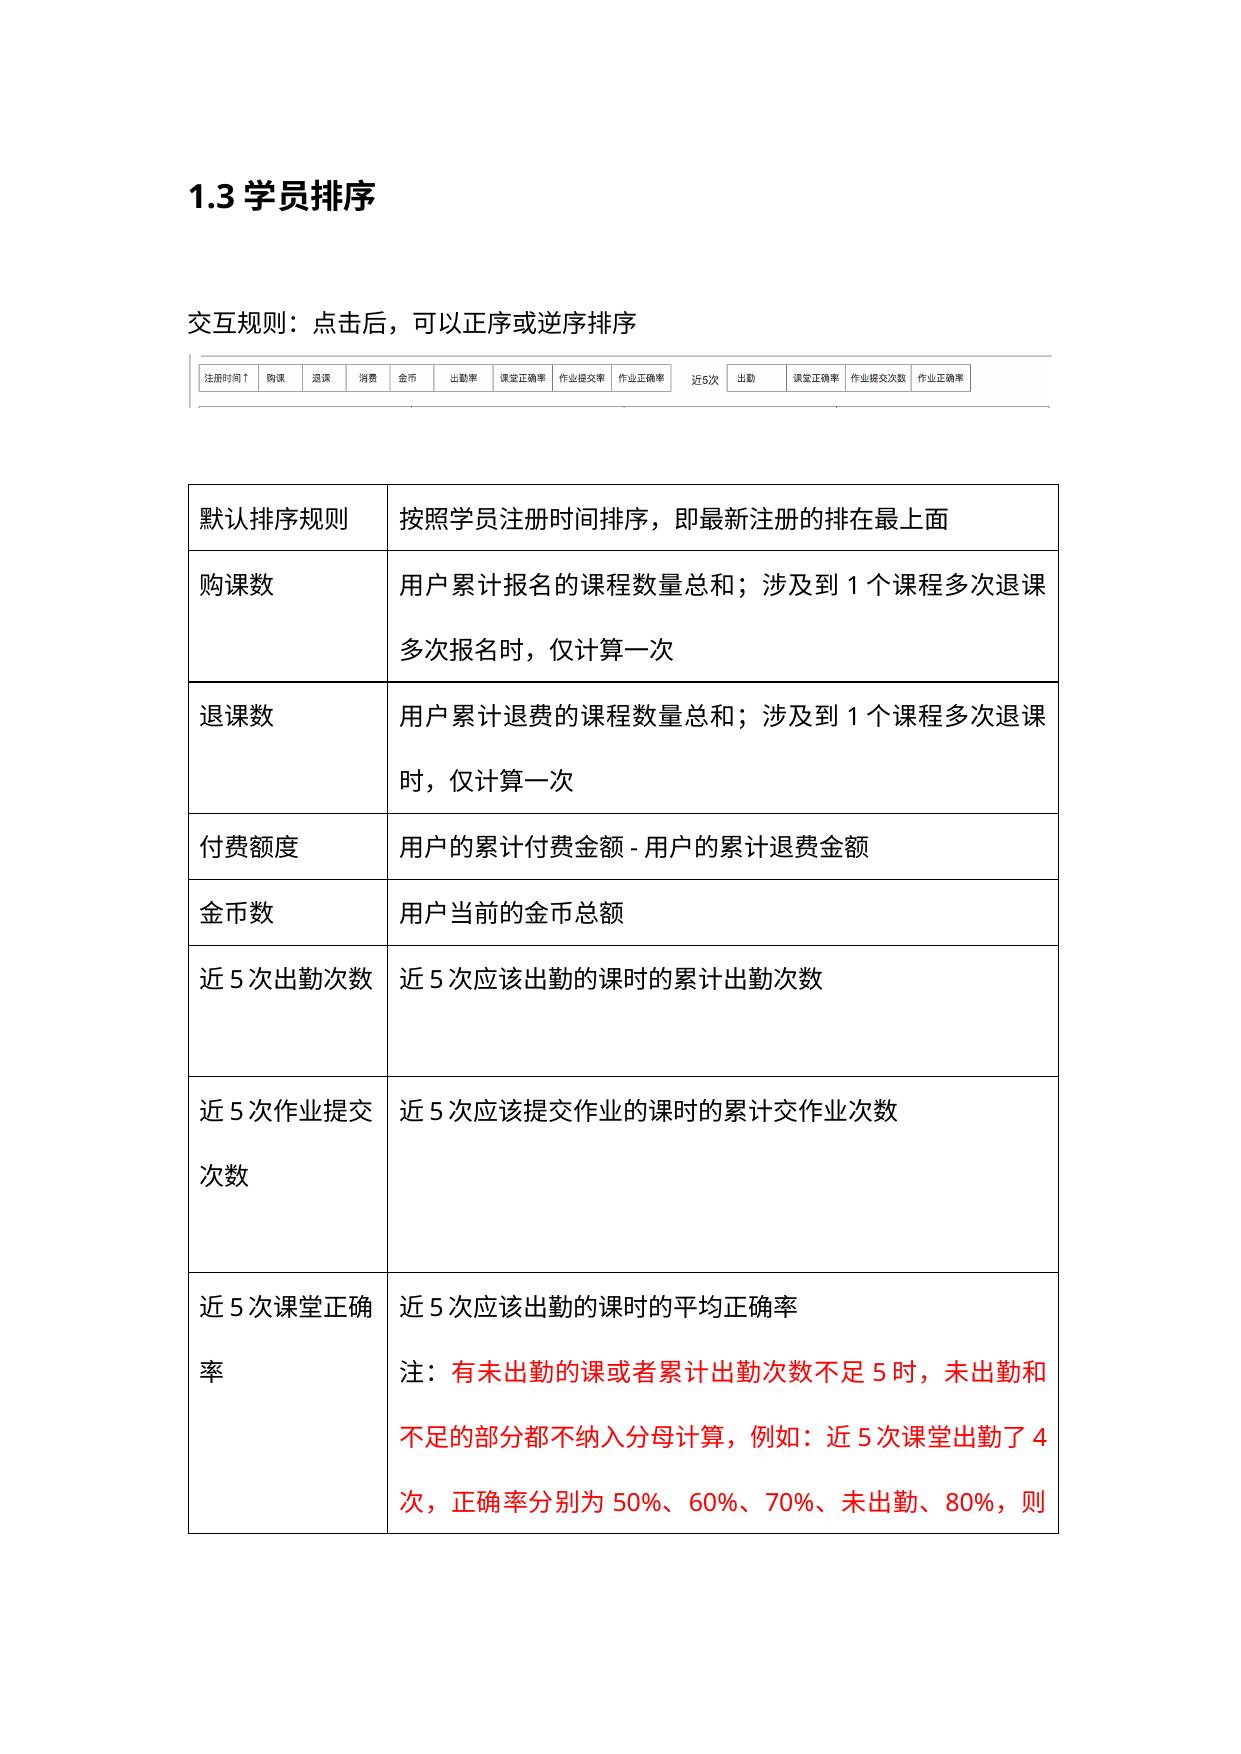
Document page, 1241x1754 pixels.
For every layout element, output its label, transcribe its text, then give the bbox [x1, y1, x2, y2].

table_cell 退课数 [189, 683, 387, 812]
table_cell 近5次出勤次数 [189, 946, 387, 1076]
table_header 按照学员注册时间排序，即最新注册的排在最上面 [388, 485, 1058, 550]
table_cell 用户累计报名的课程数量总和；涉及到1个课程多次退课多次报名时，仅计算一次 [388, 551, 1058, 681]
table_cell 用户累计退费的课程数量总和；涉及到1个课程多次退课时，仅计算一次 [388, 683, 1058, 812]
text 交互规则：点击后，可以正序或逆序排序 [187, 289, 1053, 354]
picture [187, 354, 1053, 408]
table_header 默认排序规则 [189, 485, 387, 550]
subtitle 1.3 学员排序 [187, 162, 1053, 227]
table_cell 近5次应该提交作业的课时的累计交作业次数 [388, 1077, 1058, 1272]
table_cell 近5次课堂正确率 [189, 1273, 387, 1533]
table_cell 用户的累计付费金额 - 用户的累计退费金额 [388, 814, 1058, 878]
table_cell 近5次作业提交次数 [189, 1077, 387, 1272]
table_cell 购课数 [189, 551, 387, 681]
table_cell 金币数 [189, 880, 387, 944]
table_cell 用户当前的金币总额 [388, 880, 1058, 944]
table_cell 近5次应该出勤的课时的累计出勤次数 [388, 946, 1058, 1076]
table_cell 付费额度 [189, 814, 387, 878]
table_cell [388, 1273, 1058, 1533]
